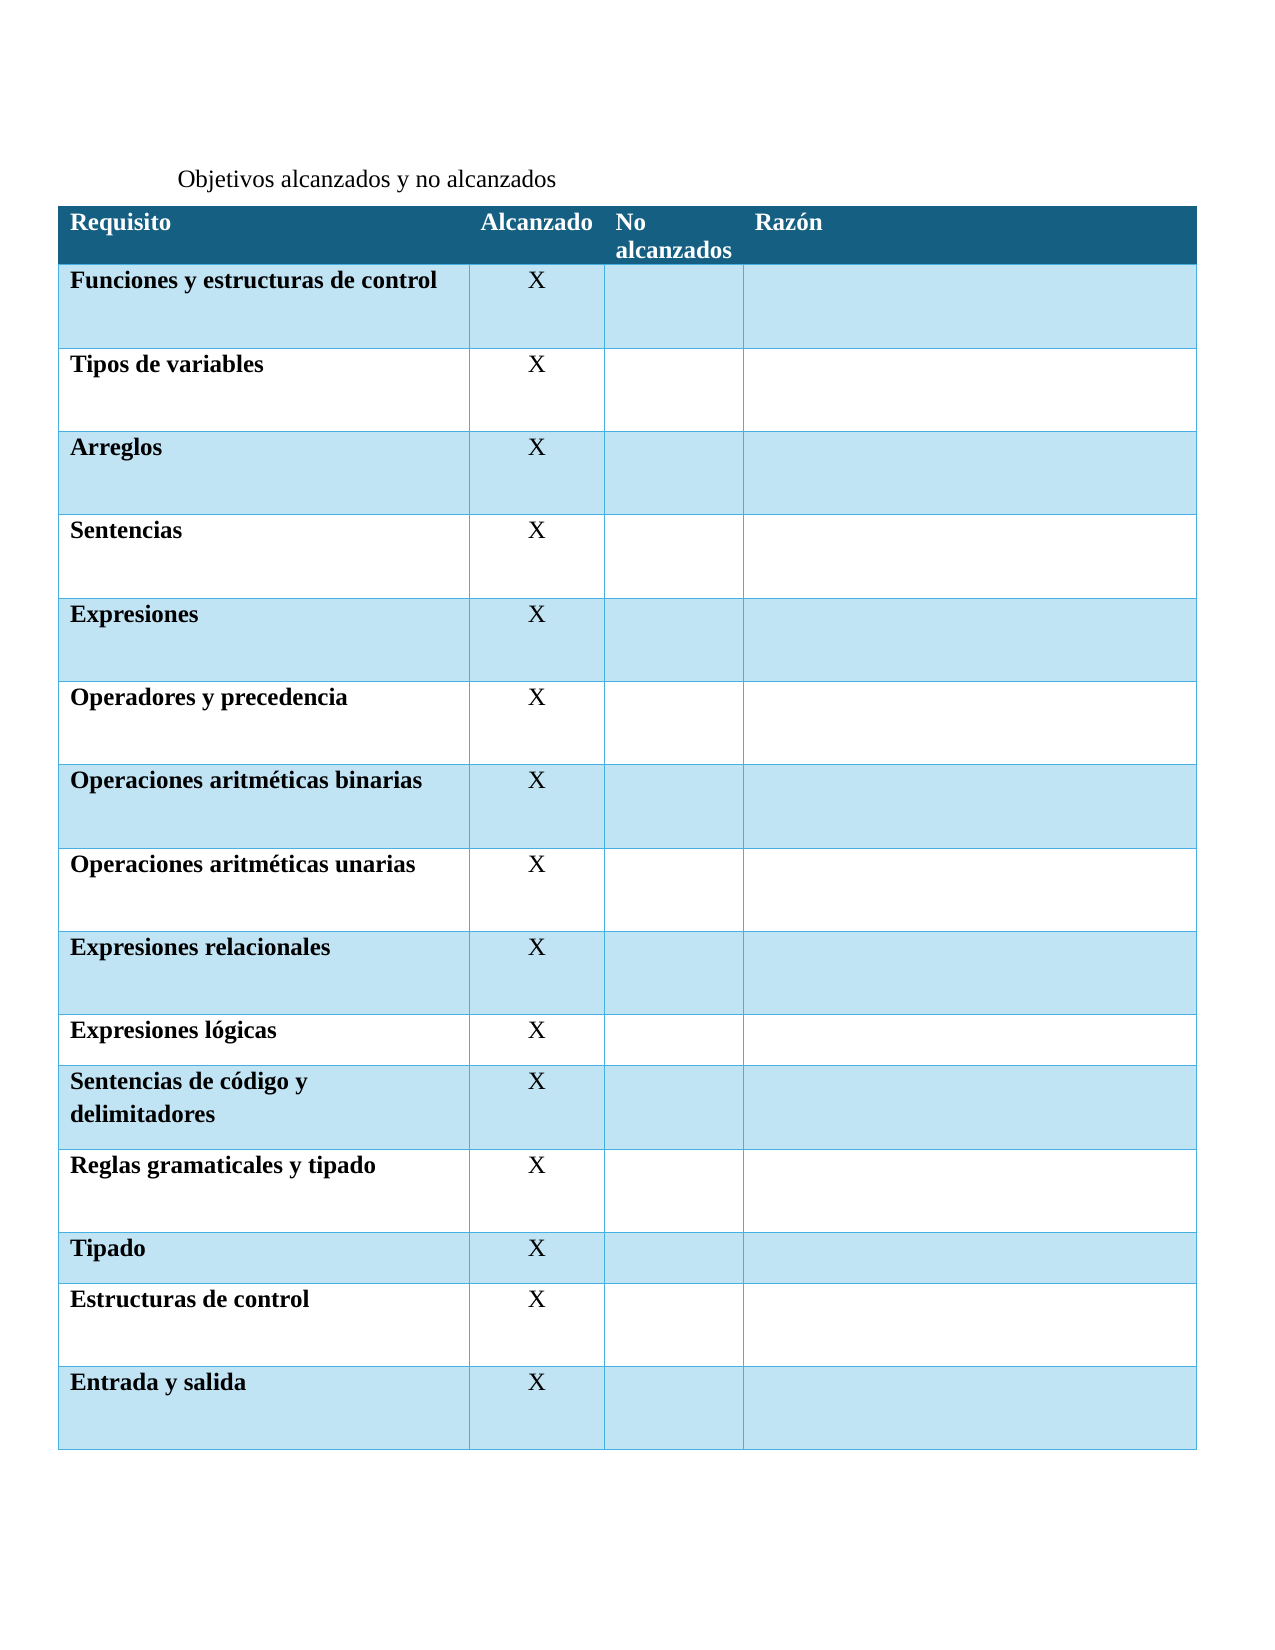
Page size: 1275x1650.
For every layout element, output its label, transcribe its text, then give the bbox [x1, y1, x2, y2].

table_cell [605, 1015, 743, 1065]
table_cell Expresiones lógicas [59, 1015, 469, 1065]
table_cell [744, 265, 1196, 348]
table_header Alcanzado [470, 207, 604, 264]
table_cell [605, 599, 743, 681]
table_cell [605, 515, 743, 598]
table_cell Operadores y precedencia [59, 682, 469, 764]
table_cell [744, 1367, 1196, 1449]
table_cell [605, 1150, 743, 1232]
table_cell [605, 849, 743, 931]
table_cell X [470, 515, 604, 598]
table_cell [744, 1233, 1196, 1283]
table_cell Expresiones relacionales [59, 932, 469, 1014]
table_cell [744, 1150, 1196, 1232]
table_cell X [470, 1367, 604, 1449]
table_cell X [470, 682, 604, 764]
table_cell [744, 1284, 1196, 1366]
table_cell [605, 349, 743, 431]
subtitle Objetivos alcanzados y no alcanzados [177, 164, 1098, 193]
table_cell X [470, 432, 604, 514]
table_cell X [470, 1233, 604, 1283]
table_cell [744, 682, 1196, 764]
table_cell [744, 765, 1196, 848]
table_cell [605, 1367, 743, 1449]
table_cell [744, 515, 1196, 598]
table_cell Sentencias de código y delimitadores [59, 1066, 469, 1149]
table_cell [744, 1066, 1196, 1149]
table_cell Estructuras de control [59, 1284, 469, 1366]
table_cell X [470, 1284, 604, 1366]
table_cell [605, 1284, 743, 1366]
table_cell Funciones y estructuras de control [59, 265, 469, 348]
table_cell [605, 1233, 743, 1283]
table_cell [605, 432, 743, 514]
table_cell [744, 932, 1196, 1014]
table_cell Expresiones [59, 599, 469, 681]
table_cell Entrada y salida [59, 1367, 469, 1449]
table_cell Reglas gramaticales y tipado [59, 1150, 469, 1232]
table_cell X [470, 1150, 604, 1232]
table_cell Sentencias [59, 515, 469, 598]
table_cell X [470, 265, 604, 348]
table_cell X [470, 349, 604, 431]
table_header No alcanzados [605, 207, 743, 264]
table_cell [605, 265, 743, 348]
table_cell X [470, 599, 604, 681]
table_cell [744, 599, 1196, 681]
table_cell Arreglos [59, 432, 469, 514]
table_cell Tipado [59, 1233, 469, 1283]
table_cell Tipos de variables [59, 349, 469, 431]
table_cell Operaciones aritméticas binarias [59, 765, 469, 848]
table_cell [605, 765, 743, 848]
table_cell X [470, 1066, 604, 1149]
table_cell X [470, 849, 604, 931]
table_cell [744, 1015, 1196, 1065]
table_cell Operaciones aritméticas unarias [59, 849, 469, 931]
table_cell [605, 1066, 743, 1149]
table_cell [605, 932, 743, 1014]
table_header Requisito [59, 207, 469, 264]
table_cell [744, 349, 1196, 431]
table_header Razón [744, 207, 1196, 264]
table_cell [744, 432, 1196, 514]
table_cell [605, 682, 743, 764]
table_cell X [470, 932, 604, 1014]
table_cell X [470, 1015, 604, 1065]
table_cell [744, 849, 1196, 931]
table_cell X [470, 765, 604, 848]
